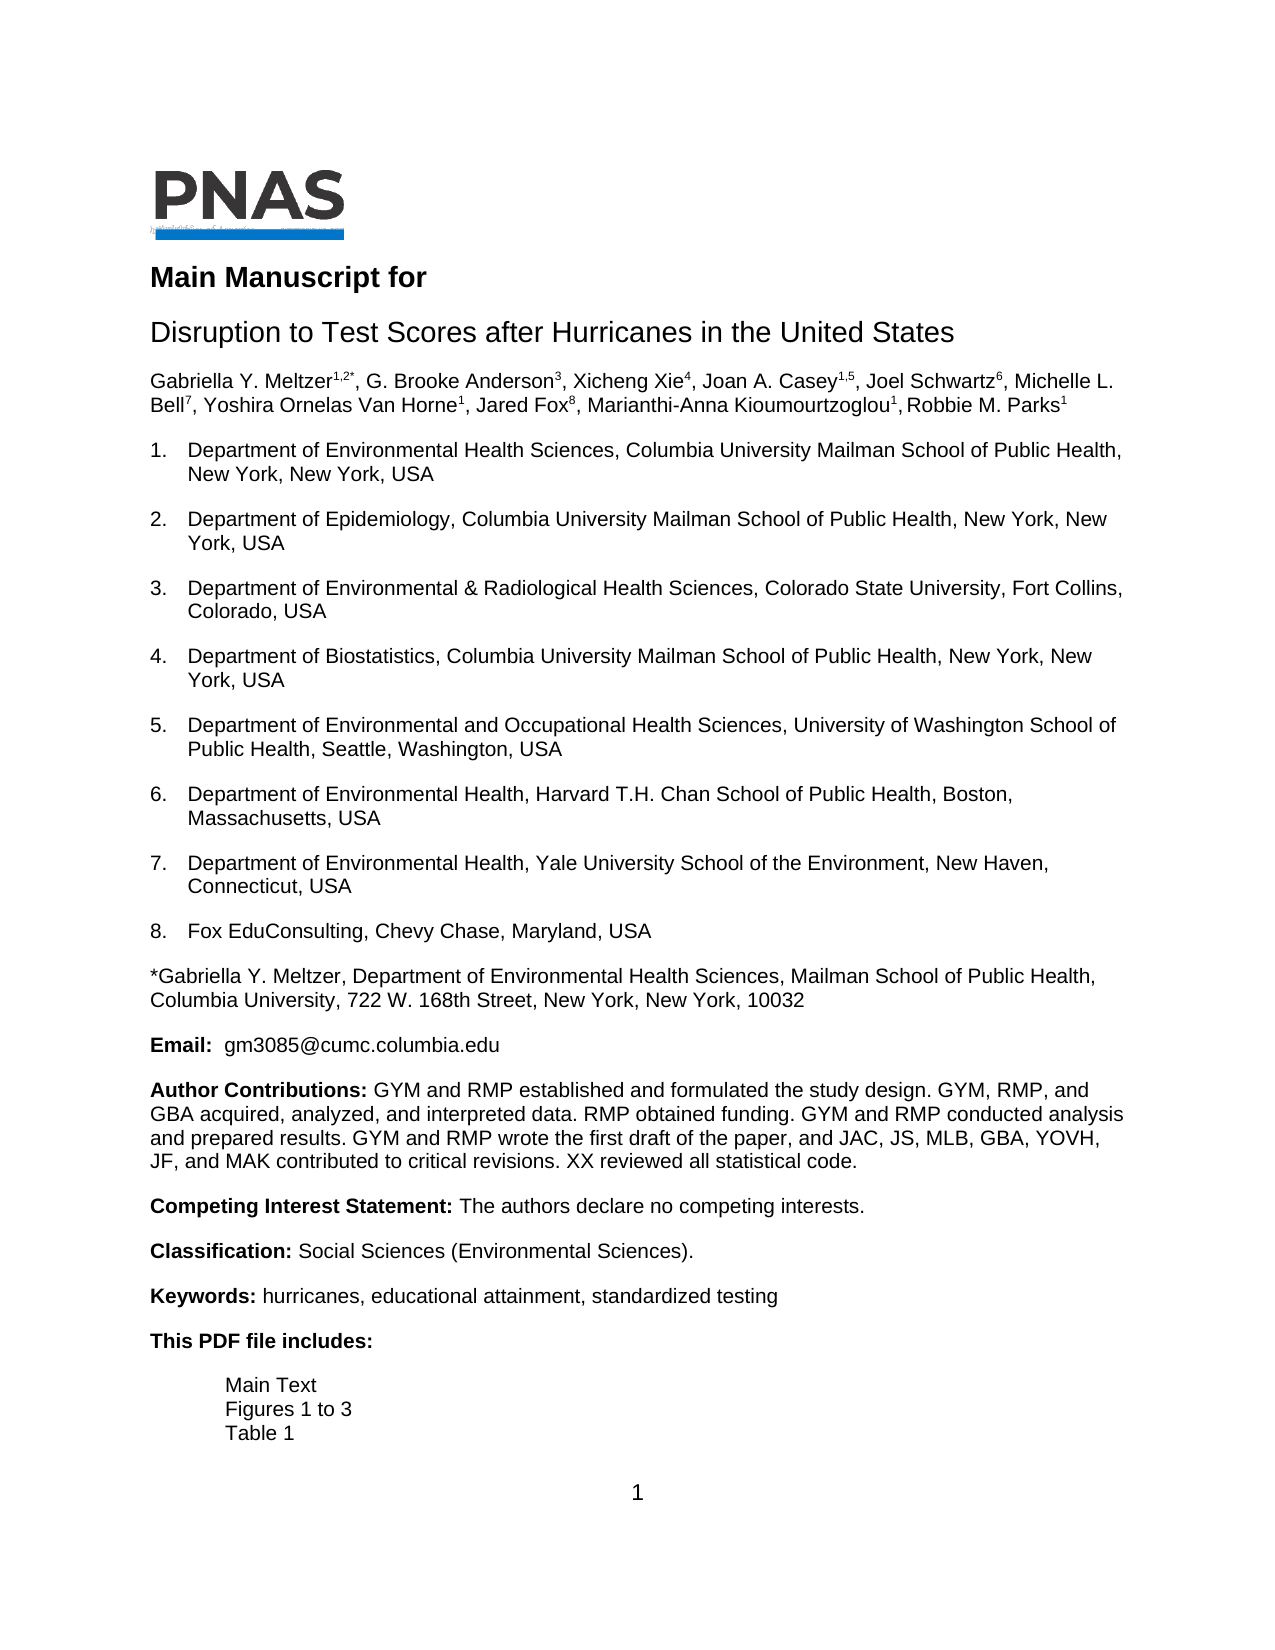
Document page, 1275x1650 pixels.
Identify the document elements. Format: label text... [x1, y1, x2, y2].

text Keywords: hurricanes, educational attainment, standardized testing [150, 1284, 1125, 1308]
list Department of Epidemiology, Columbia University Mailman School of Public Health, New York, New York, USA [150, 507, 1125, 554]
list Department of Environmental Health, Yale University School of the Environment, New Haven, Connecticut, USA [150, 850, 1125, 898]
text Gabriella Y. Meltzer1,2*, G. Brooke Anderson3, Xicheng Xie4, Joan A. Casey1,5, Joel Schwartz6, Michelle L. Bell7, Yoshira Ornelas Van Horne1, Jared Fox8, Marianthi-Anna Kioumourtzoglou1, Robbie M. Parks1 [150, 369, 1125, 417]
text Figures 1 to 3 [225, 1397, 1125, 1421]
text Table 1 [225, 1421, 1125, 1445]
picture [150, 170, 347, 240]
list Department of Biostatistics, Columbia University Mailman School of Public Health, New York, New York, USA [150, 644, 1125, 692]
text Competing Interest Statement: The authors declare no competing interests. [150, 1194, 1125, 1218]
text Main Text [225, 1373, 1125, 1397]
text Disruption to Test Scores after Hurricanes in the United States [150, 315, 1125, 348]
text *Gabriella Y. Meltzer, Department of Environmental Health Sciences, Mailman School of Public Health, Columbia University, 722 W. 168th Street, New York, New York, 10032 [150, 964, 1125, 1012]
list Department of Environmental and Occupational Health Sciences, University of Washington School of Public Health, Seattle, Washington, USA [150, 713, 1125, 761]
list Department of Environmental & Radiological Health Sciences, Colorado State University, Fort Collins, Colorado, USA [150, 575, 1125, 623]
list Fox EduConsulting, Chevy Chase, Maryland, USA [150, 919, 1125, 943]
text Email: gm3085@cumc.columbia.edu [150, 1033, 1125, 1057]
text Classification: Social Sciences (Environmental Sciences). [150, 1239, 1125, 1263]
list Department of Environmental Health Sciences, Columbia University Mailman School of Public Health, New York, New York, USA [150, 438, 1125, 486]
text This PDF file includes: [150, 1328, 1125, 1352]
list Department of Environmental Health, Harvard T.H. Chan School of Public Health, Boston, Massachusetts, USA [150, 782, 1125, 829]
text Main Manuscript for [150, 260, 1125, 294]
text Author Contributions: GYM and RMP established and formulated the study design. GYM, RMP, and GBA acquired, analyzed, and interpreted data. RMP obtained funding. GYM and RMP conducted analysis and prepared results. GYM and RMP wrote the first draft of the paper, and JAC, JS, MLB, GBA, YOVH, JF, and MAK contributed to critical revisions. XX reviewed all statistical code. [150, 1077, 1125, 1173]
